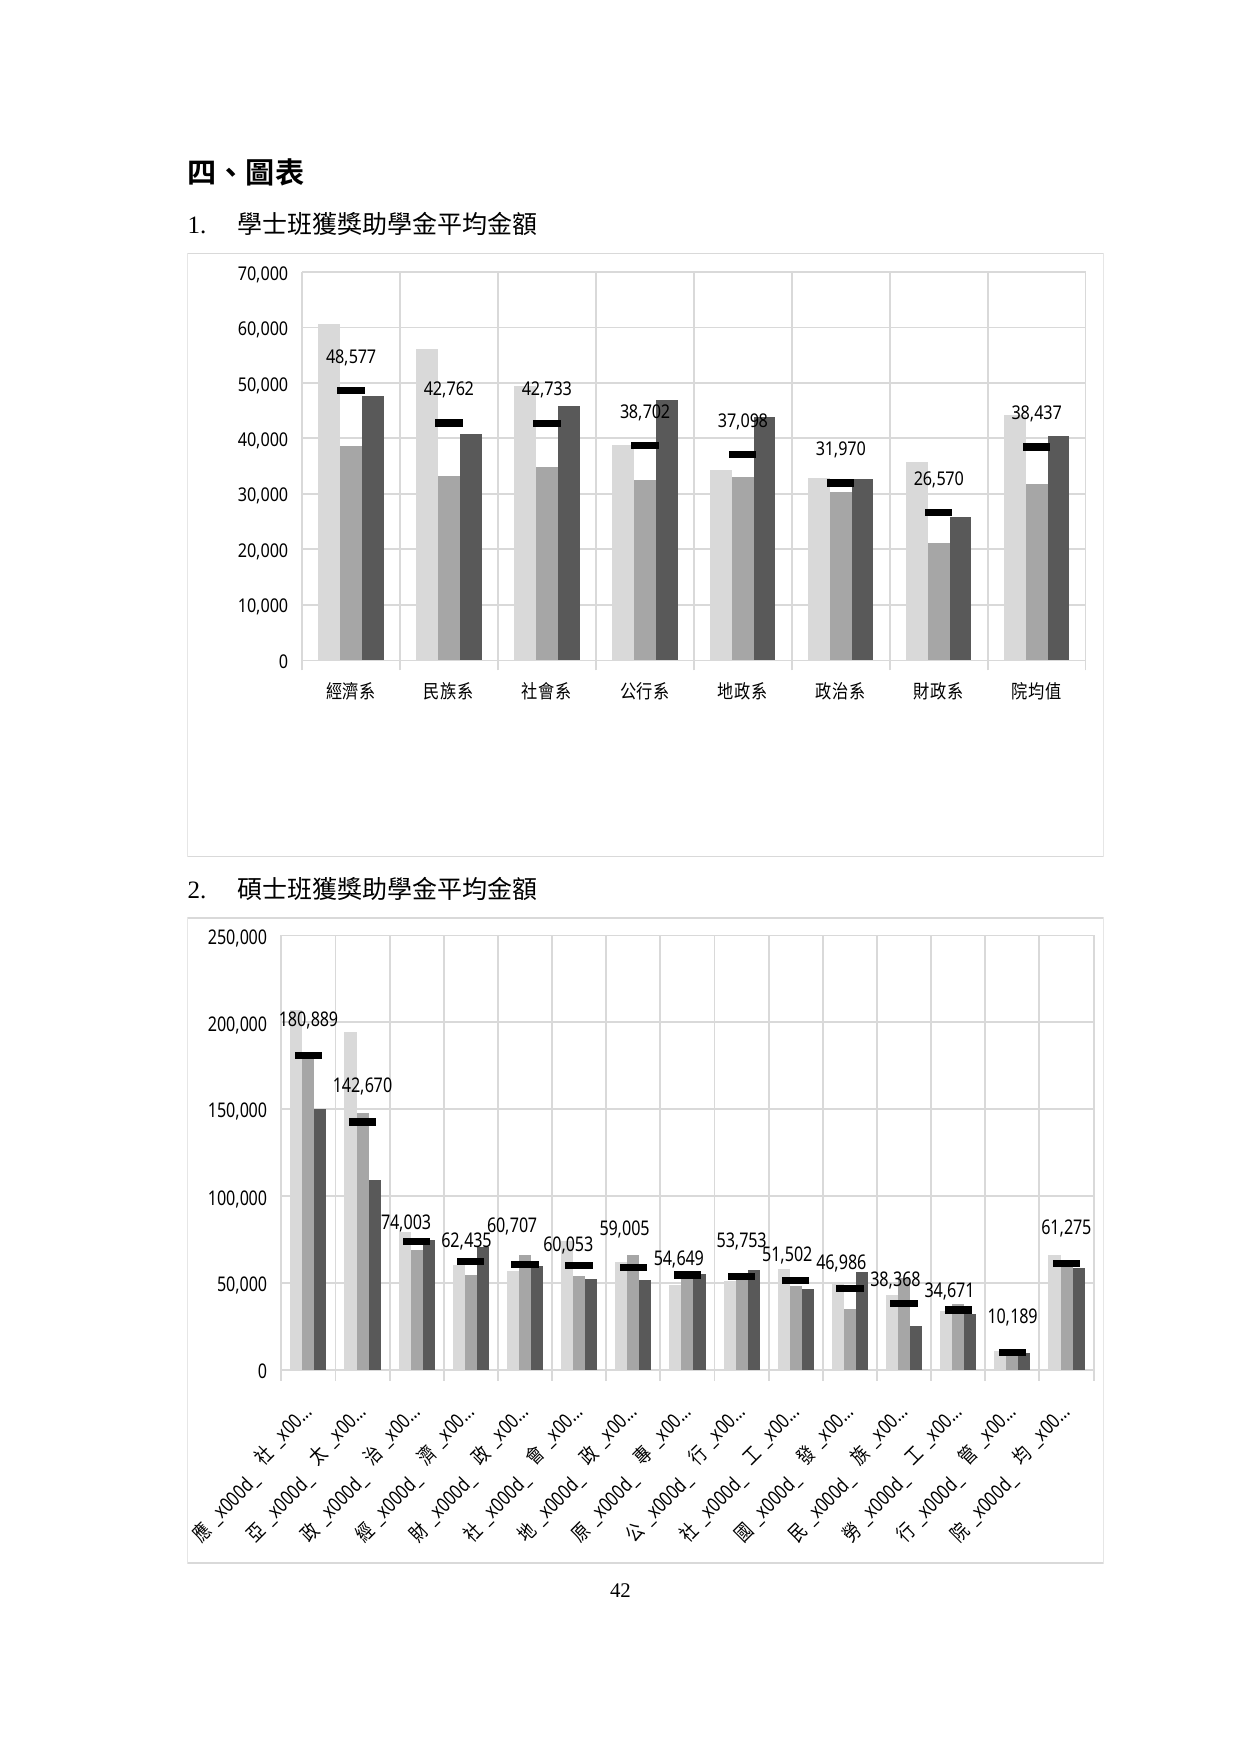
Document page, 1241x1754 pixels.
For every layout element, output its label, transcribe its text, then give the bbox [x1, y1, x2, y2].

list 學士班獲獎助學金平均金額 [187, 205, 1053, 241]
subtitle 四、圖表 [187, 150, 1053, 192]
list 碩士班獲獎助學金平均金額 [187, 869, 1053, 905]
